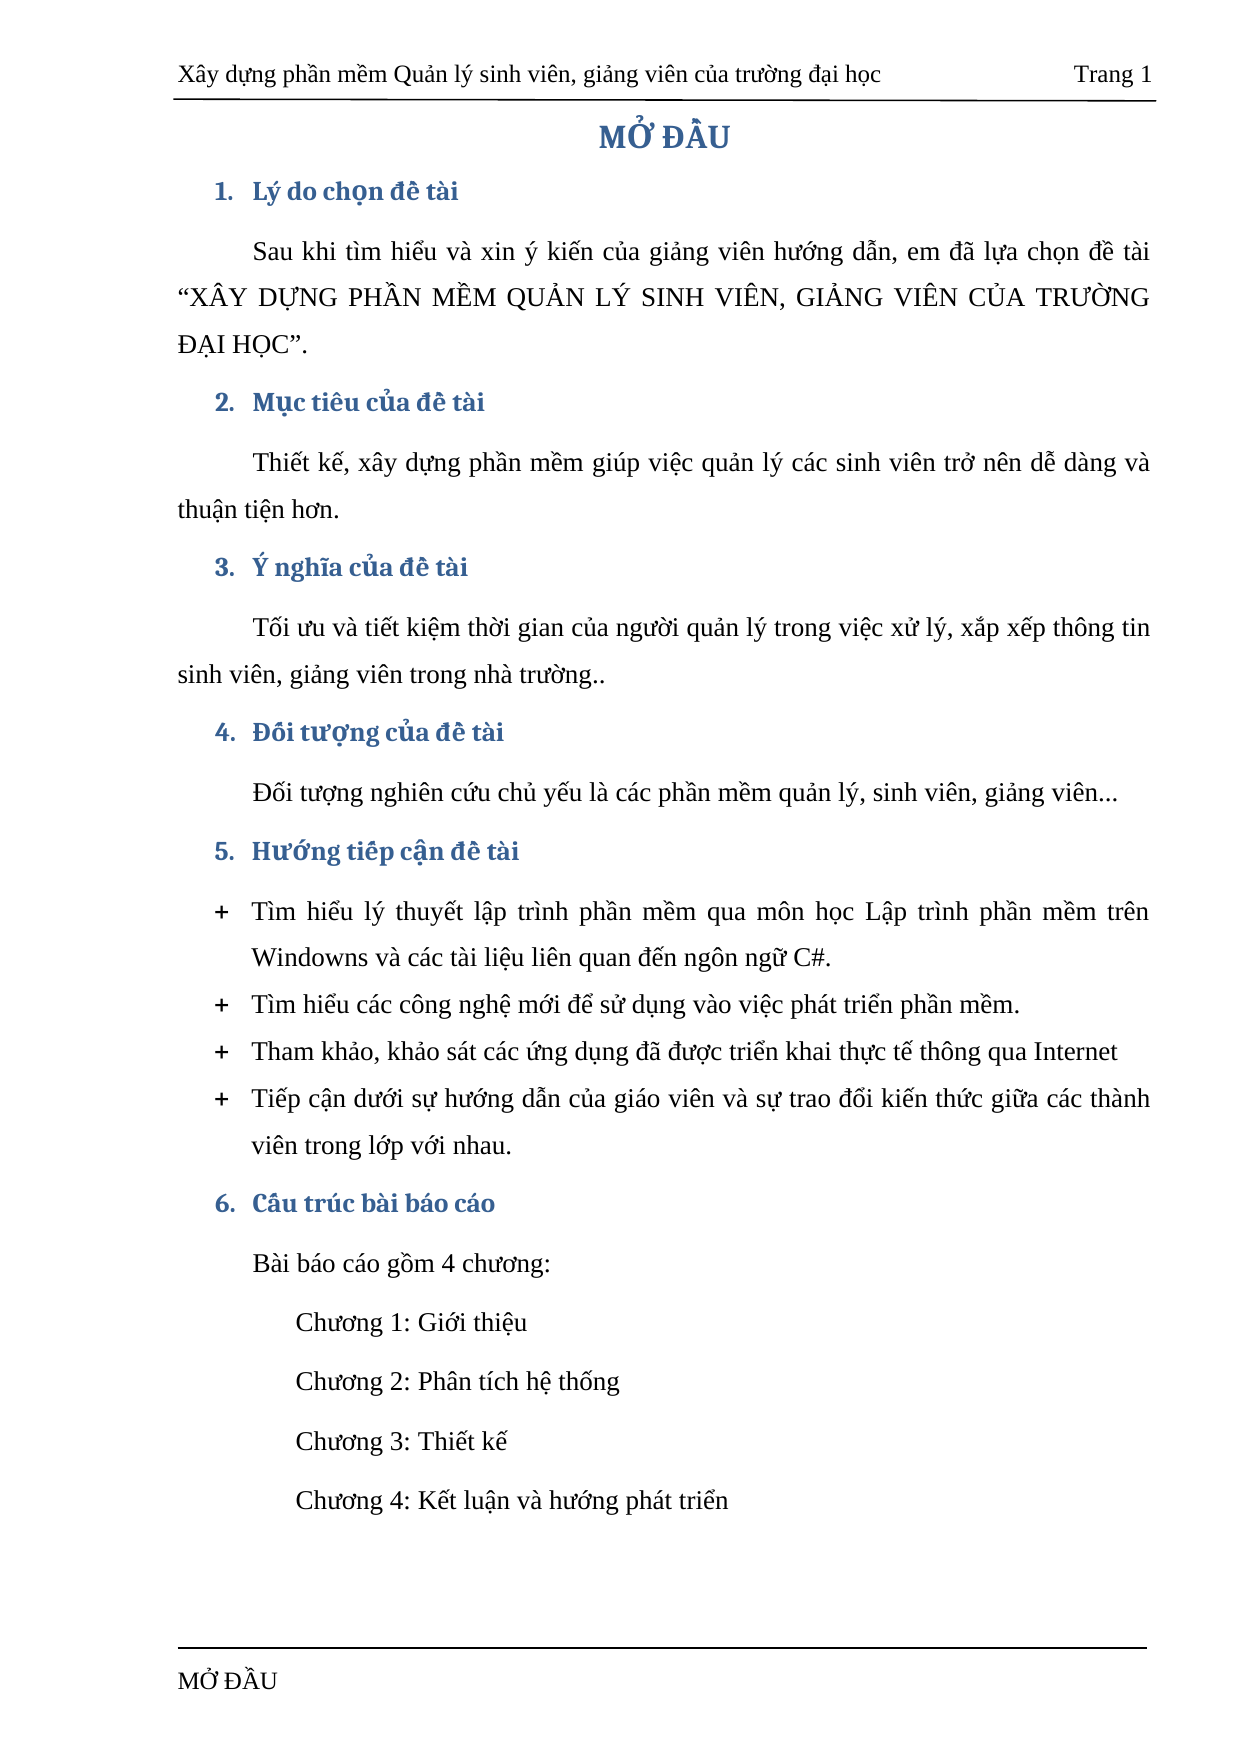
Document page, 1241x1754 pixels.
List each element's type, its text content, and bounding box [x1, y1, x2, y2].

subtitle MỞ ĐẦU [177, 118, 1152, 156]
list Tham khảo, khảo sát các ứng dụng đã được triển khai thực tế thông qua Internet [213, 1035, 1152, 1066]
list Tìm hiểu lý thuyết lập trình phần mềm qua môn học Lập trình phần mềm trên Windowns và các tài liệu liên quan đến ngôn ngữ C#. [213, 895, 1152, 973]
subtitle Mục tiêu của đề tài [215, 387, 1152, 418]
subtitle Cấu trúc bài báo cáo [215, 1188, 1152, 1219]
text Bài báo cáo gồm 4 chương: [177, 1247, 1152, 1278]
text Chương 1: Giới thiệu [295, 1306, 1152, 1337]
subtitle Hướng tiếp cận đề tài [214, 836, 1152, 867]
text Sau khi tìm hiểu và xin ý kiến của giảng viên hướng dẫn, em đã lựa chọn đề tài “XÂY DỰNG PHẦN MỀM QUẢN LÝ SINH VIÊN, GIẢNG VIÊN CỦA TRƯỜNG ĐẠI HỌC”. [177, 235, 1152, 359]
subtitle Ý nghĩa của đề tài [215, 552, 1152, 583]
text Chương 3: Thiết kế [295, 1424, 1152, 1456]
text Chương 4: Kết luận và hướng phát triển [295, 1484, 1152, 1515]
list Tìm hiểu các công nghệ mới để sử dụng vào việc phát triển phần mềm. [213, 988, 1152, 1019]
text Thiết kế, xây dựng phần mềm giúp việc quản lý các sinh viên trở nên dễ dàng và thuận tiện hơn. [177, 446, 1152, 524]
text Chương 2: Phân tích hệ thống [295, 1365, 1152, 1397]
list Tiếp cận dưới sự hướng dẫn của giáo viên và sự trao đổi kiến thức giữa các thành viên trong lớp với nhau. [213, 1082, 1152, 1160]
subtitle Lý do chọn đề tài [215, 176, 1152, 207]
list Đối tượng nghiên cứu chủ yếu là các phần mềm quản lý, sinh viên, giảng viên... [177, 776, 1152, 808]
subtitle Đối tượng của đề tài [215, 717, 1152, 748]
text Tối ưu và tiết kiệm thời gian của người quản lý trong việc xử lý, xắp xếp thông tin sinh viên, giảng viên trong nhà trường.. [177, 611, 1152, 689]
